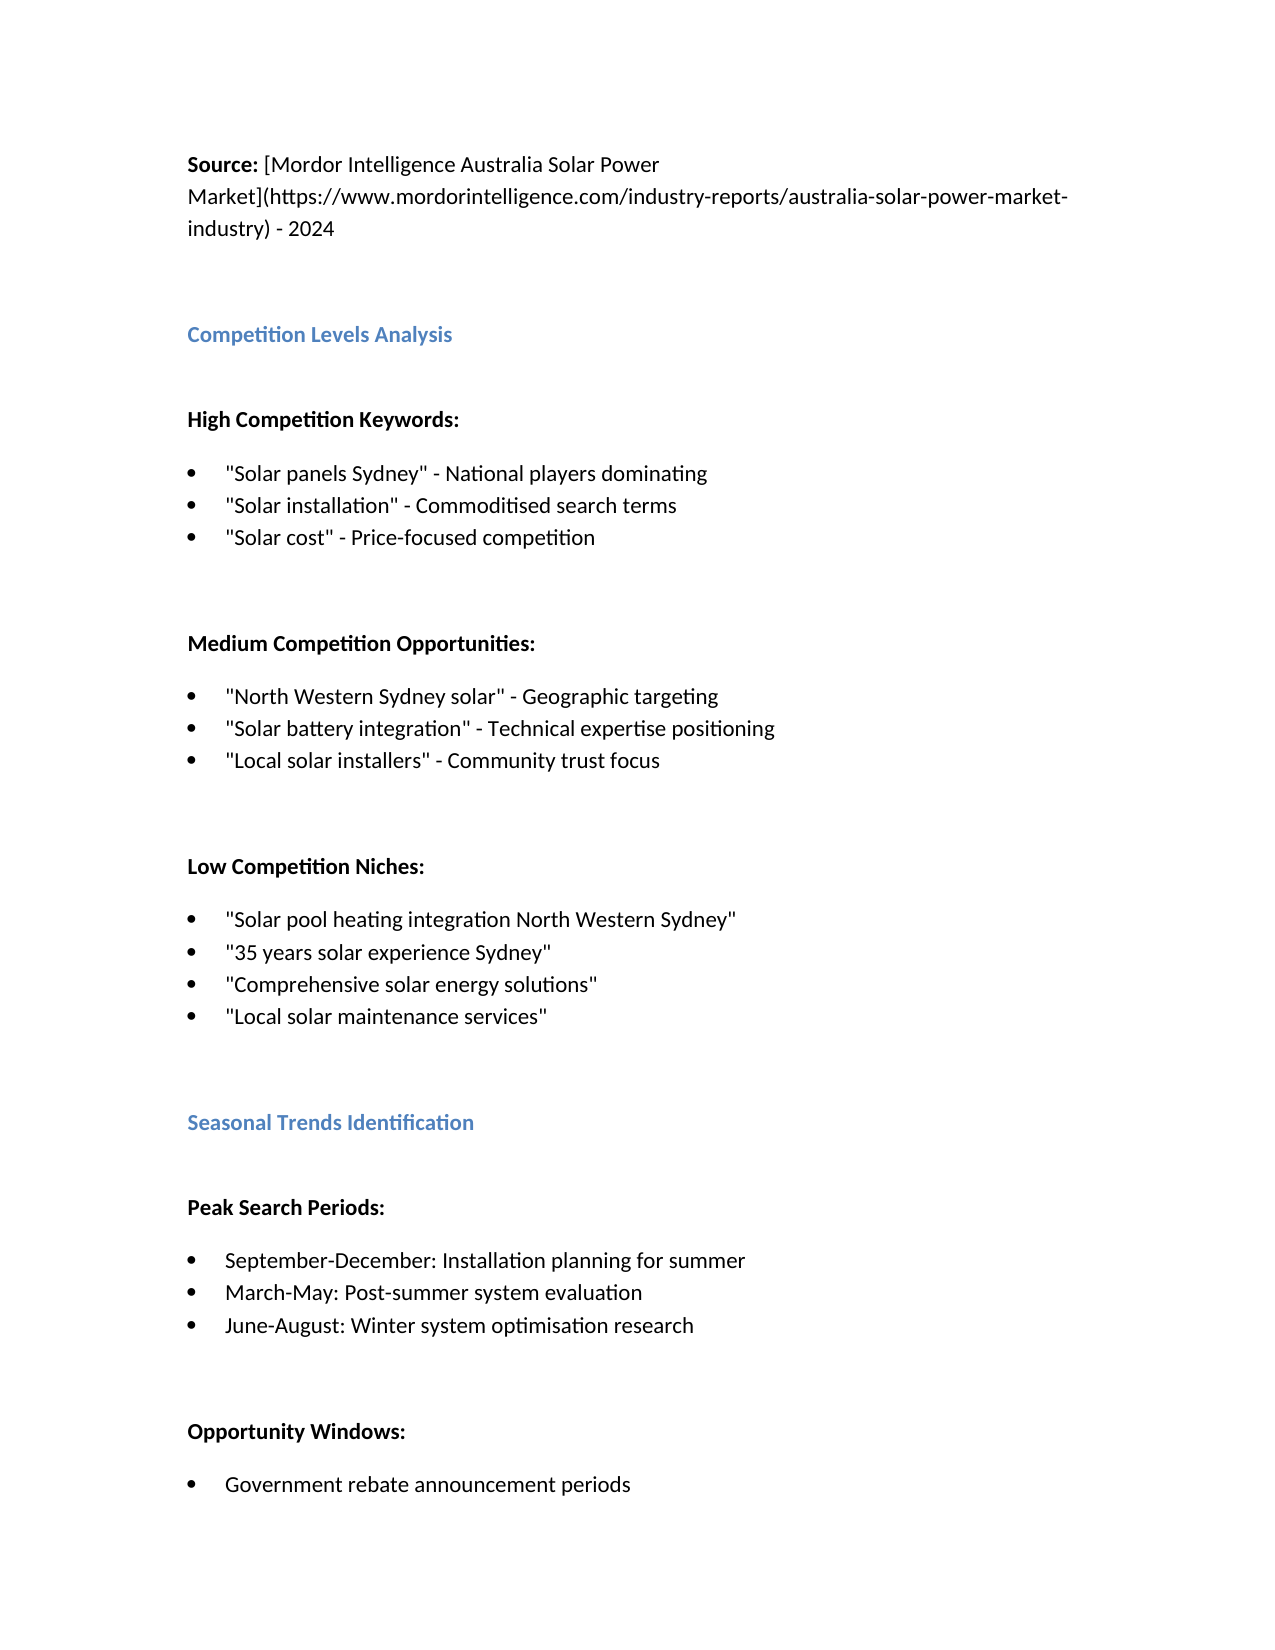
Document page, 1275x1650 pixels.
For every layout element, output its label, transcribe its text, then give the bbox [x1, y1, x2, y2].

list "Local solar installers" - Community trust focus [187, 746, 1087, 774]
text Medium Competition Opportunities: [187, 629, 1087, 657]
text Peak Search Periods: [187, 1193, 1087, 1221]
text Source: [Mordor Intelligence Australia Solar Power Market](https://www.mordorintelligence.com/industry-reports/australia-solar-power-market-industry) - 2024 [187, 150, 1087, 242]
list "Solar panels Sydney" - National players dominating [187, 459, 1087, 487]
list "Comprehensive solar energy solutions" [187, 970, 1087, 998]
list September-December: Installation planning for summer [187, 1246, 1087, 1274]
subtitle Competition Levels Analysis [187, 320, 1087, 348]
list "Solar battery integration" - Technical expertise positioning [187, 714, 1087, 742]
list "Solar installation" - Commoditised search terms [187, 491, 1087, 519]
list March-May: Post-summer system evaluation [187, 1278, 1087, 1307]
text Opportunity Windows: [187, 1417, 1087, 1445]
list "35 years solar experience Sydney" [187, 938, 1087, 966]
list Government rebate announcement periods [187, 1470, 1087, 1498]
list "North Western Sydney solar" - Geographic targeting [187, 682, 1087, 710]
subtitle Seasonal Trends Identification [187, 1108, 1087, 1136]
list "Local solar maintenance services" [187, 1002, 1087, 1030]
text High Competition Keywords: [187, 406, 1087, 434]
text Low Competition Niches: [187, 852, 1087, 881]
list "Solar pool heating integration North Western Sydney" [187, 906, 1087, 933]
list June-August: Winter system optimisation research [187, 1311, 1087, 1339]
list "Solar cost" - Price-focused competition [187, 523, 1087, 551]
